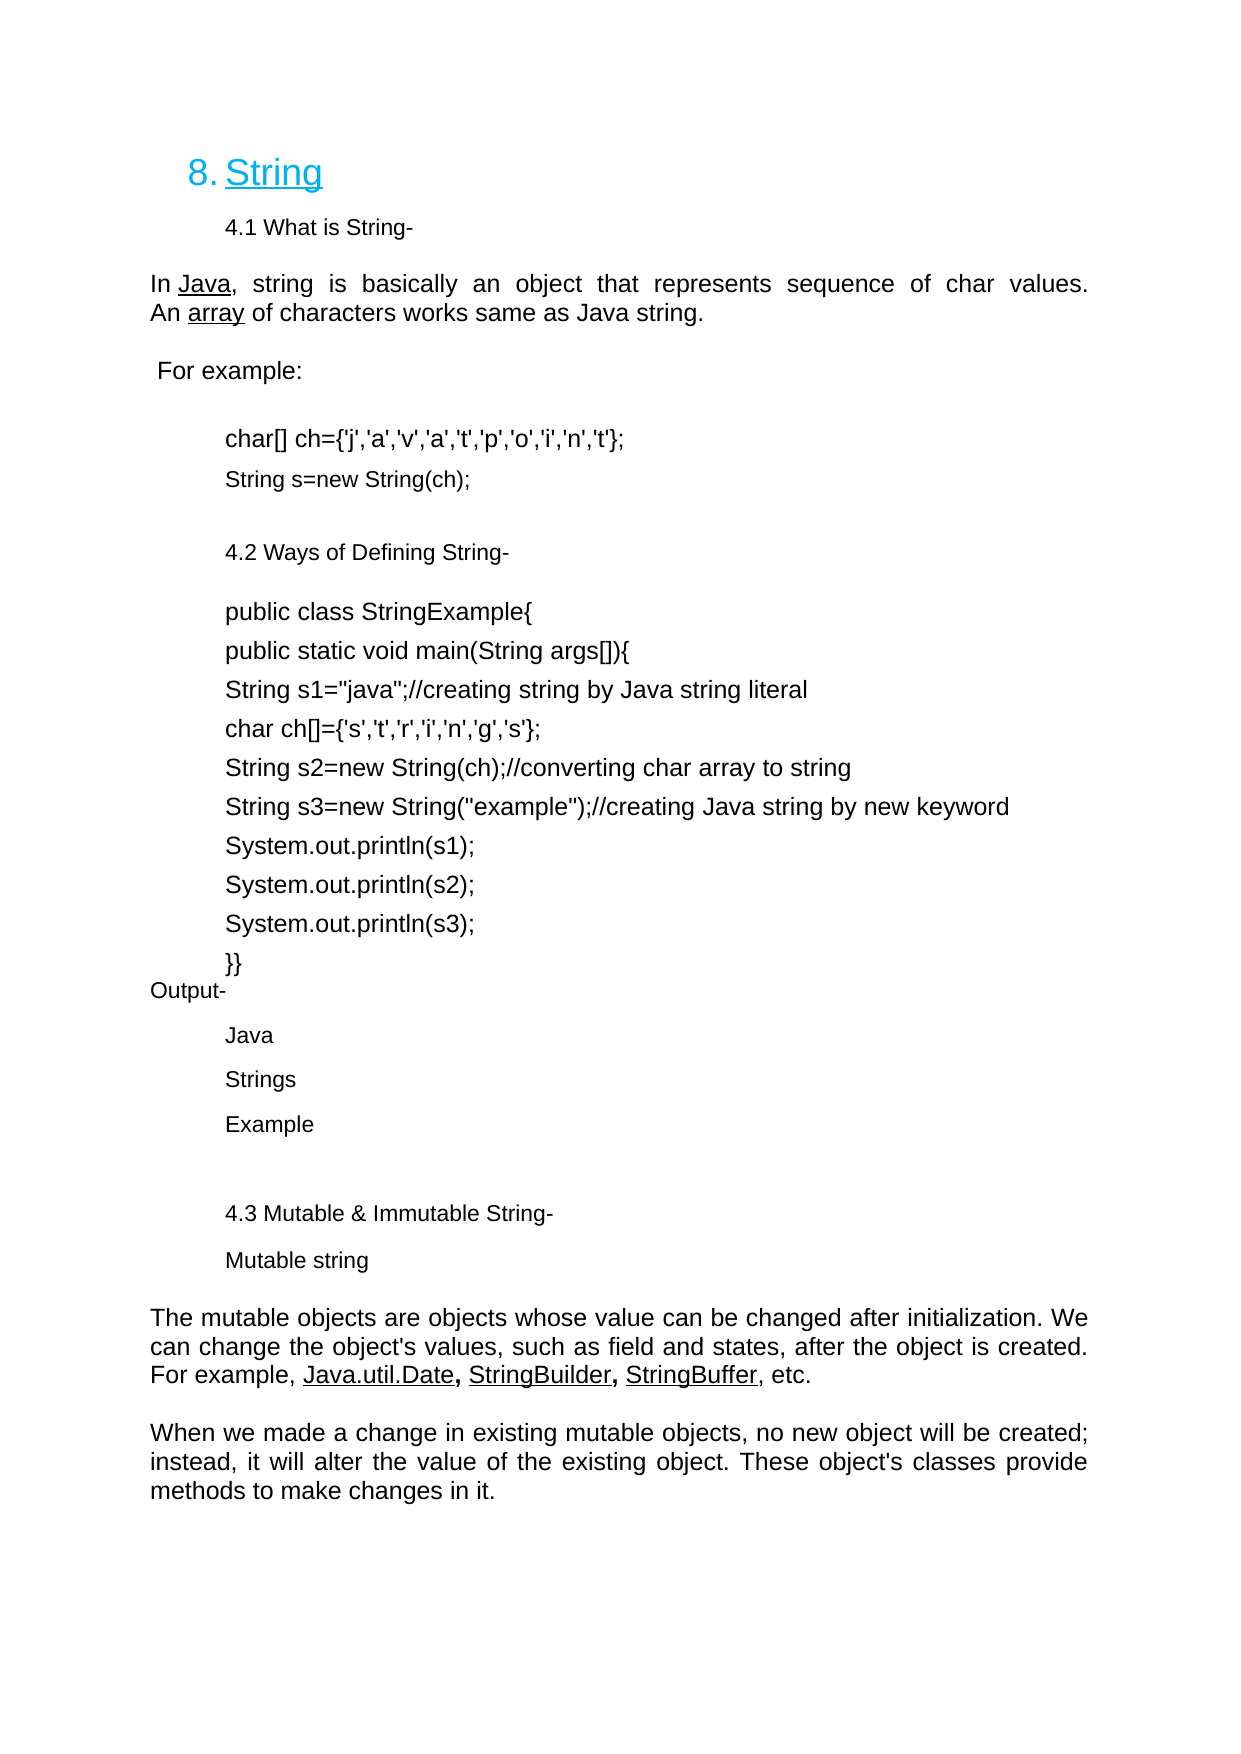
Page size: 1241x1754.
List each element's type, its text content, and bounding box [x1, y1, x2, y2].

text Strings [150, 1066, 1090, 1093]
text The mutable objects are objects whose value can be changed after initialization. We can change the object's values, such as field and states, after the object is created. For example, Java.util.Date, StringBuilder, StringBuffer, etc. [150, 1303, 1090, 1389]
text String s3=new String("example");//creating Java string by new keyword [225, 782, 1090, 821]
list 4.3 Mutable & Immutable String- [225, 1200, 1090, 1226]
text System.out.println(s2); [225, 860, 1090, 899]
list 4.2 Ways of Defining String- [225, 539, 1090, 566]
text In Java, string is basically an object that represents sequence of char values. An array of characters works same as Java string. [150, 269, 1090, 327]
text public class StringExample{ [225, 587, 1090, 626]
text String s1="java";//creating string by Java string literal [225, 665, 1090, 704]
list String [187, 150, 1090, 193]
text char[] ch={'j','a','v','a','t','p','o','i','n','t'}; [225, 414, 1090, 453]
text System.out.println(s1); [225, 821, 1090, 860]
text public static void main(String args[]){ [225, 626, 1090, 665]
text String s=new String(ch); [225, 453, 1090, 492]
text Java [150, 1022, 1090, 1048]
text Example [150, 1111, 1090, 1137]
text System.out.println(s3); [225, 899, 1090, 938]
list Mutable string [225, 1247, 1090, 1274]
list 4.1 What is String- [225, 214, 1090, 240]
text }} [225, 938, 1090, 977]
text For example: [150, 356, 1090, 385]
text char ch[]={'s','t','r','i','n','g','s'}; [225, 704, 1090, 743]
text When we made a change in existing mutable objects, no new object will be created; instead, it will alter the value of the existing object. These object's classes provide methods to make changes in it. [150, 1418, 1090, 1504]
text String s2=new String(ch);//converting char array to string [225, 743, 1090, 782]
text Output- [150, 977, 1090, 1003]
